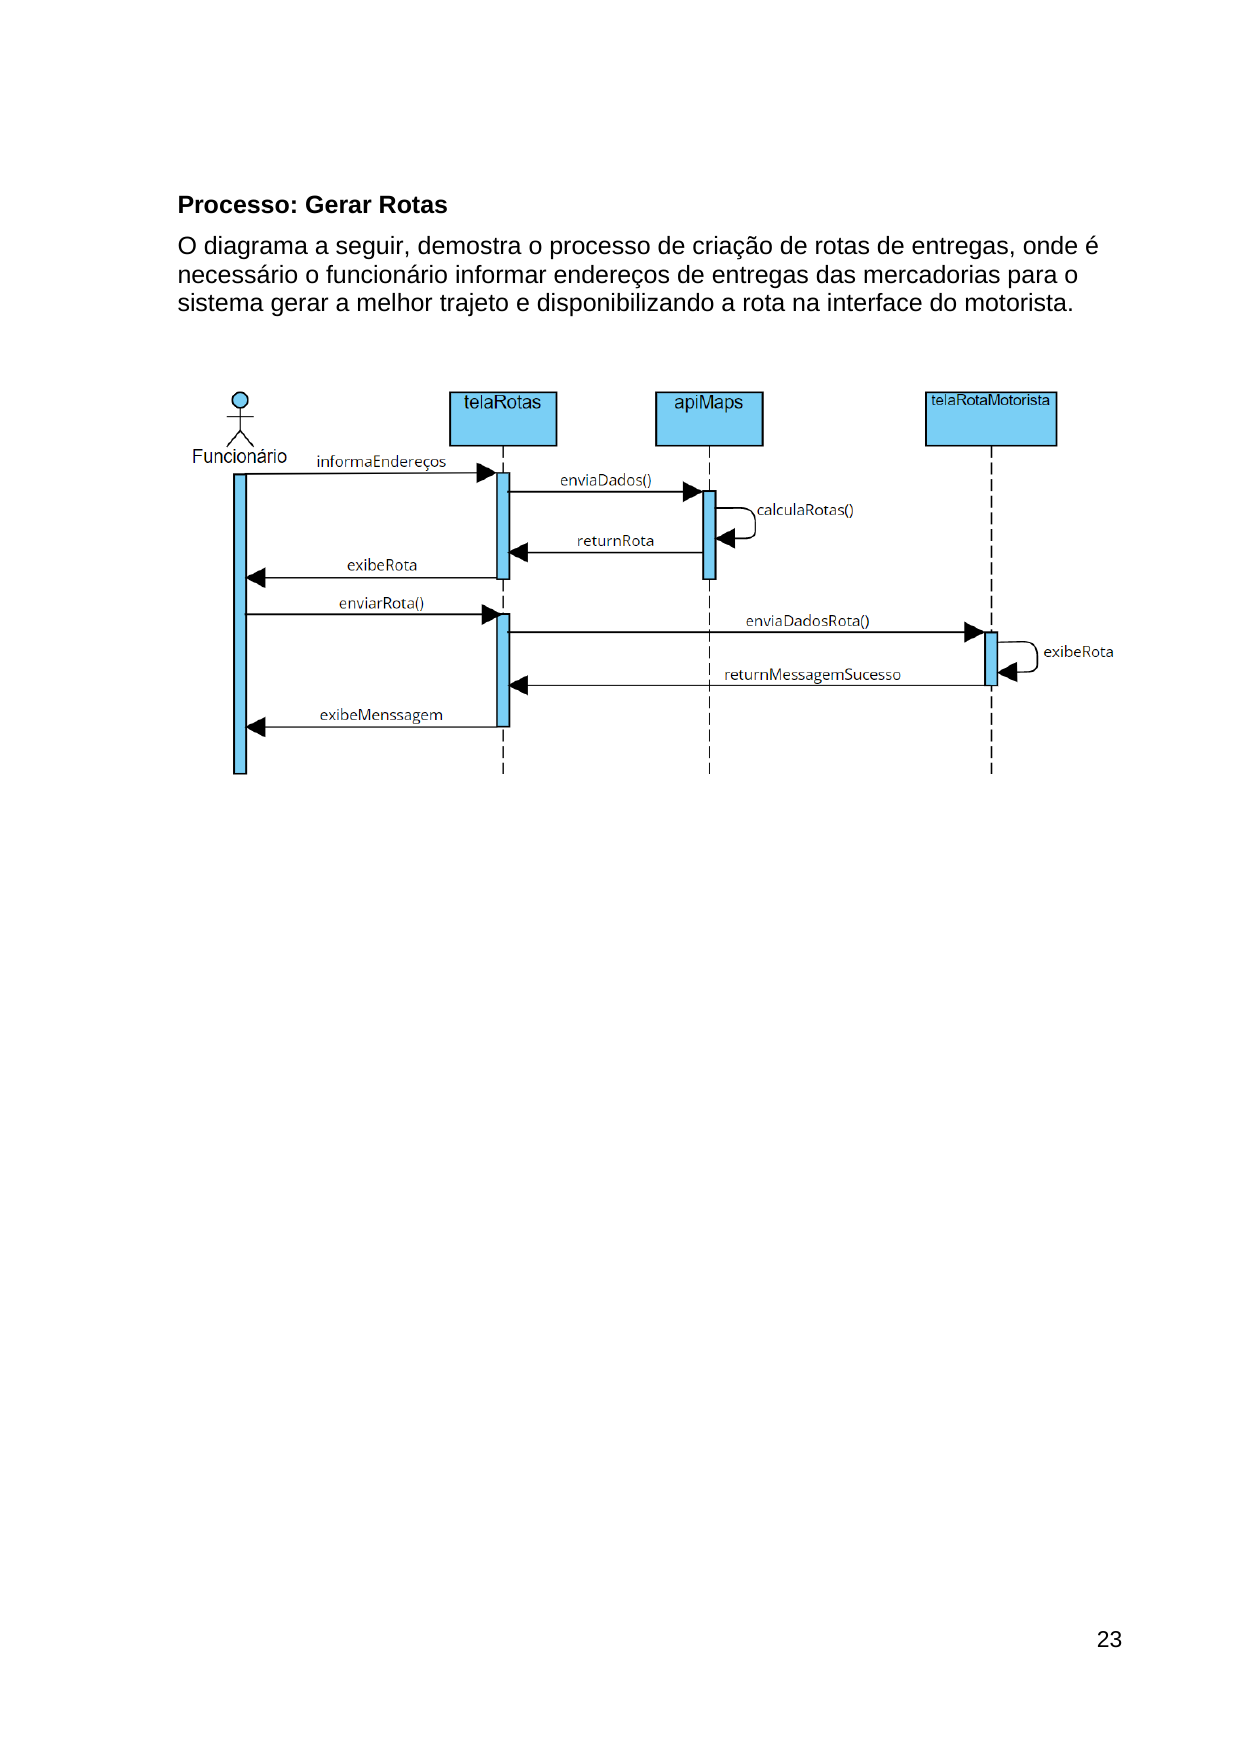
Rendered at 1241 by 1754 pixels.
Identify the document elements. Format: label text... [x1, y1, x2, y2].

text O diagrama a seguir, demostra o processo de criação de rotas de entregas, onde é necessário o funcionário informar endereços de entregas das mercadorias para o sistema gerar a melhor trajeto e disponibilizando a rota na interface do motorista. [177, 231, 1122, 317]
picture [177, 371, 1123, 796]
text Processo: Gerar Rotas [177, 190, 1122, 218]
